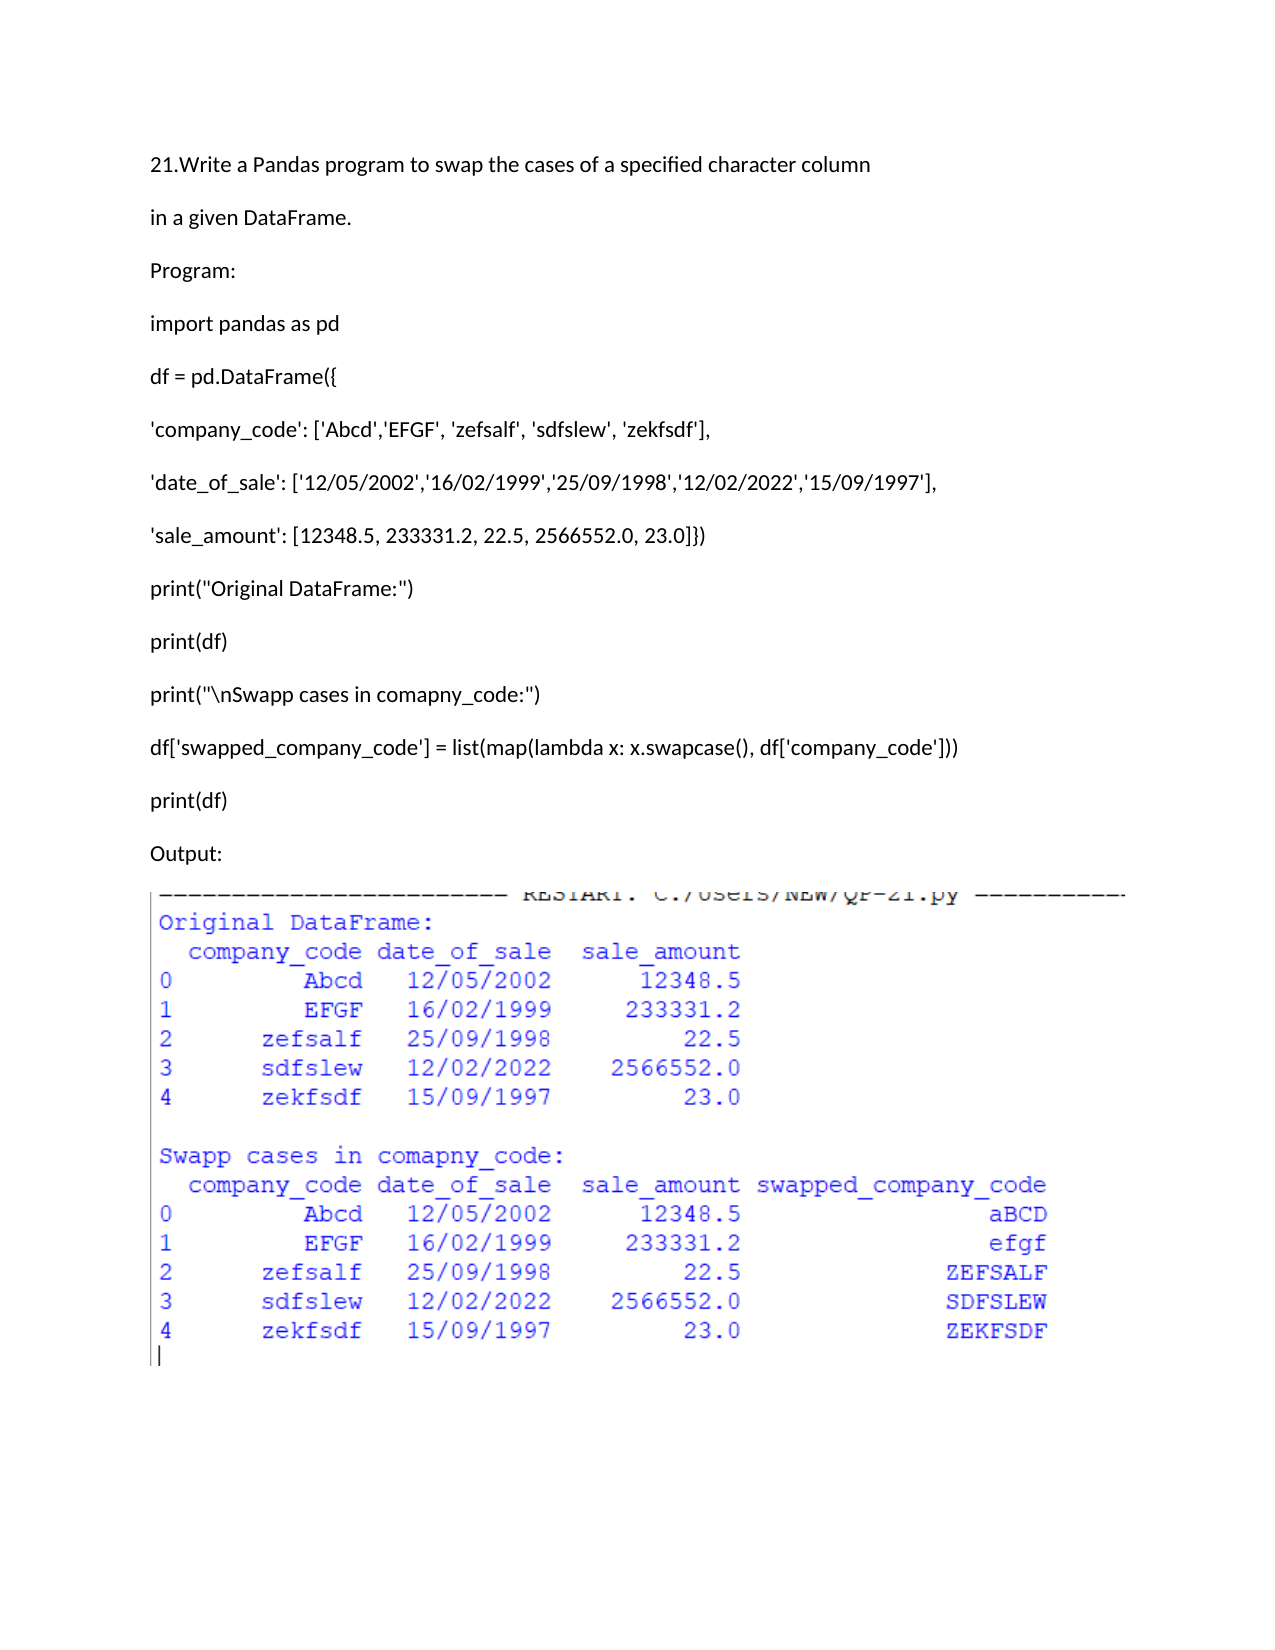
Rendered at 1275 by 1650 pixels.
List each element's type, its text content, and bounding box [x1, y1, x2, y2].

text print(df) [150, 786, 1125, 814]
text Program: [150, 256, 1125, 284]
text print("\nSwapp cases in comapny_code:") [150, 680, 1125, 708]
text 'date_of_sale': ['12/05/2002','16/02/1999','25/09/1998','12/02/2022','15/09/1997'], [150, 468, 1125, 496]
text 'company_code': ['Abcd','EFGF', 'zefsalf', 'sdfslew', 'zekfsdf'], [150, 415, 1125, 443]
text print(df) [150, 627, 1125, 655]
text 21.Write a Pandas program to swap the cases of a specified character column [150, 150, 1125, 178]
text import pandas as pd [150, 309, 1125, 337]
text df['swapped_company_code'] = list(map(lambda x: x.swapcase(), df['company_code'])) [150, 733, 1125, 761]
picture [150, 892, 1125, 1366]
text df = pd.DataFrame({ [150, 362, 1125, 390]
text Output: [150, 839, 1125, 867]
text in a given DataFrame. [150, 203, 1125, 231]
text 'sale_amount': [12348.5, 233331.2, 22.5, 2566552.0, 23.0]}) [150, 521, 1125, 549]
text print("Original DataFrame:") [150, 574, 1125, 602]
